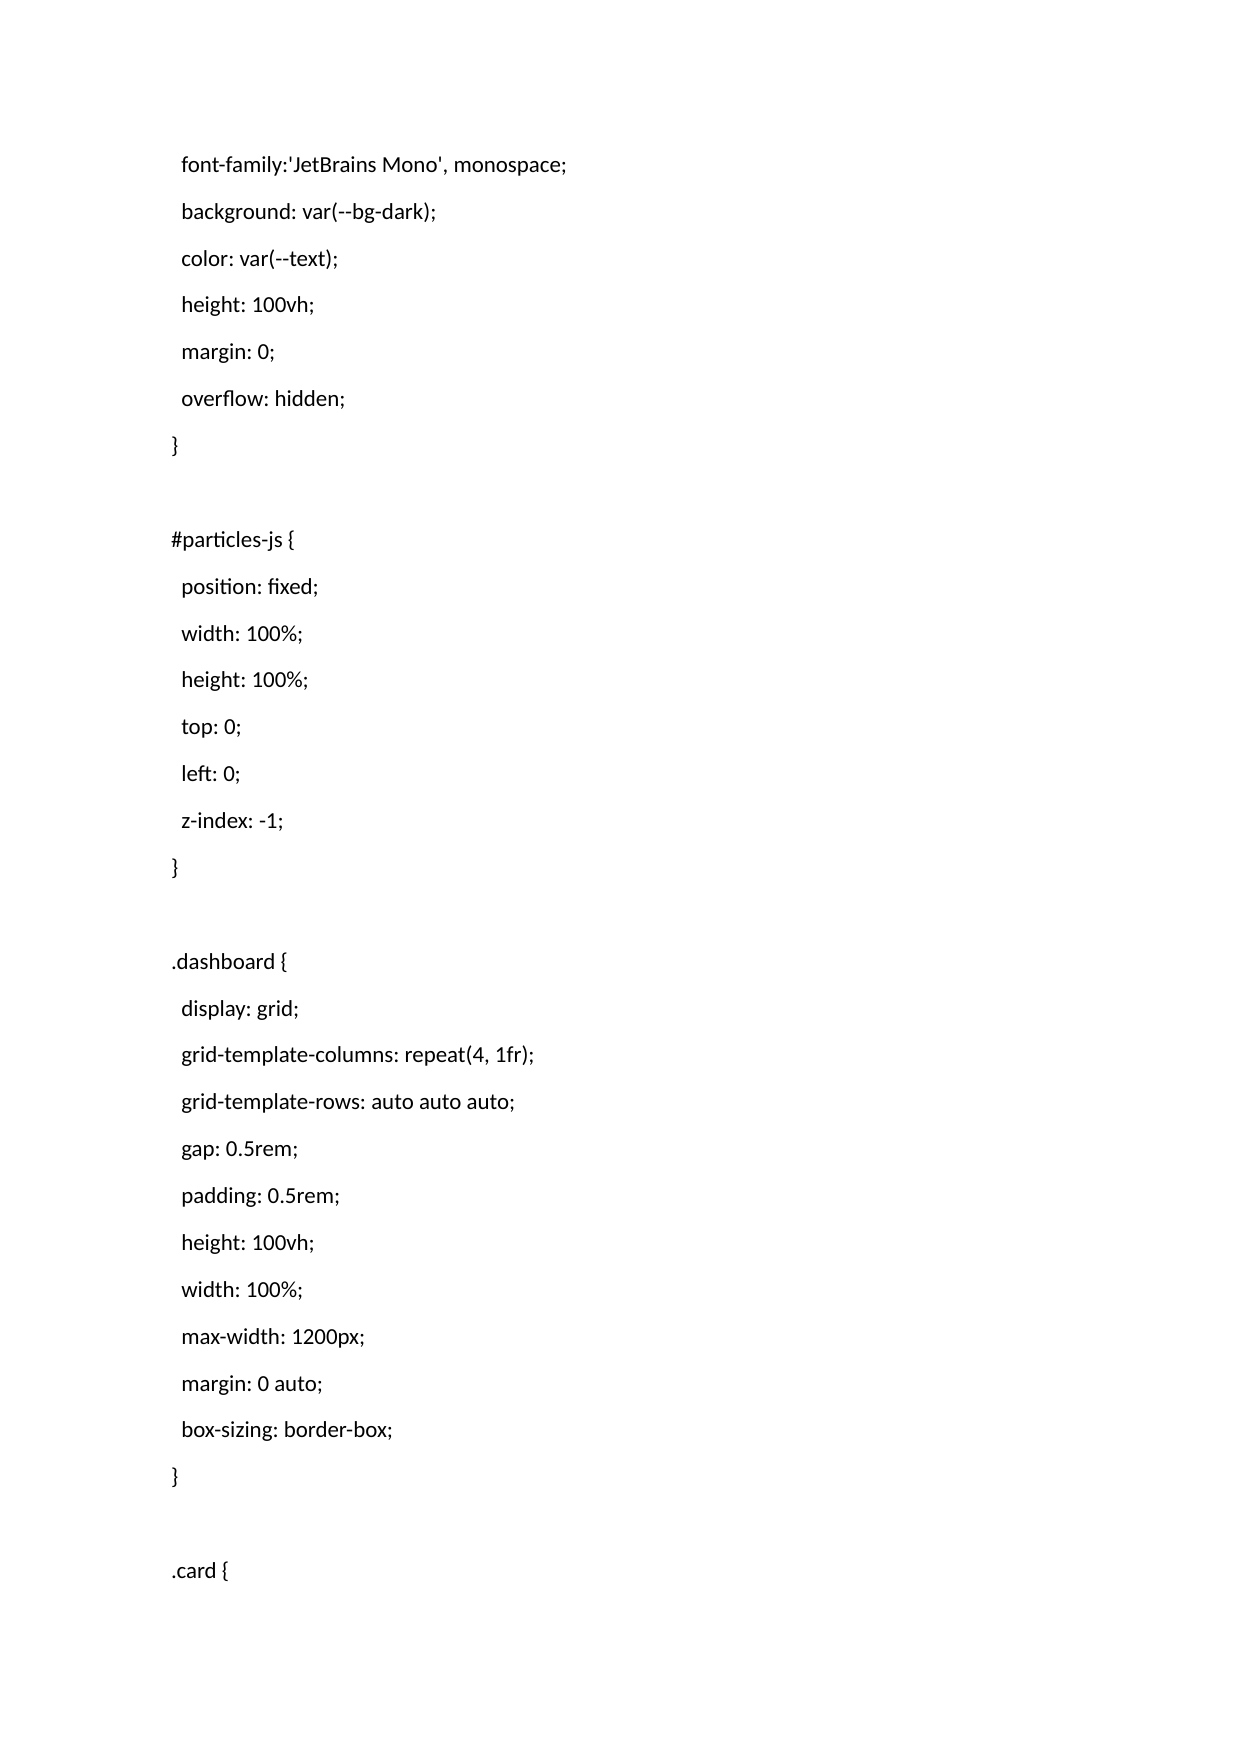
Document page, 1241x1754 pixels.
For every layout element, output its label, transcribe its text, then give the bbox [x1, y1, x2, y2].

text margin: 0 auto; [150, 1369, 1090, 1397]
text } [150, 1462, 1090, 1491]
text top: 0; [150, 712, 1090, 741]
text height: 100vh; [150, 291, 1090, 319]
text gap: 0.5rem; [150, 1134, 1090, 1162]
text #particles-js { [150, 525, 1090, 553]
text overflow: hidden; [150, 384, 1090, 412]
text margin: 0; [150, 337, 1090, 366]
text height: 100vh; [150, 1228, 1090, 1256]
text width: 100%; [150, 1275, 1090, 1303]
text max-width: 1200px; [150, 1322, 1090, 1350]
text z-index: -1; [150, 806, 1090, 834]
text height: 100%; [150, 666, 1090, 694]
text .dashboard { [150, 947, 1090, 975]
text color: var(--text); [150, 244, 1090, 272]
text .card { [150, 1556, 1090, 1584]
text padding: 0.5rem; [150, 1181, 1090, 1209]
text font-family:'JetBrains Mono', monospace; [150, 150, 1090, 178]
text left: 0; [150, 759, 1090, 787]
text width: 100%; [150, 619, 1090, 647]
text box-sizing: border-box; [150, 1416, 1090, 1444]
text display: grid; [150, 994, 1090, 1022]
text } [150, 431, 1090, 459]
text position: fixed; [150, 572, 1090, 600]
text background: var(--bg-dark); [150, 197, 1090, 225]
text grid-template-rows: auto auto auto; [150, 1087, 1090, 1116]
text grid-template-columns: repeat(4, 1fr); [150, 1041, 1090, 1069]
text } [150, 853, 1090, 881]
